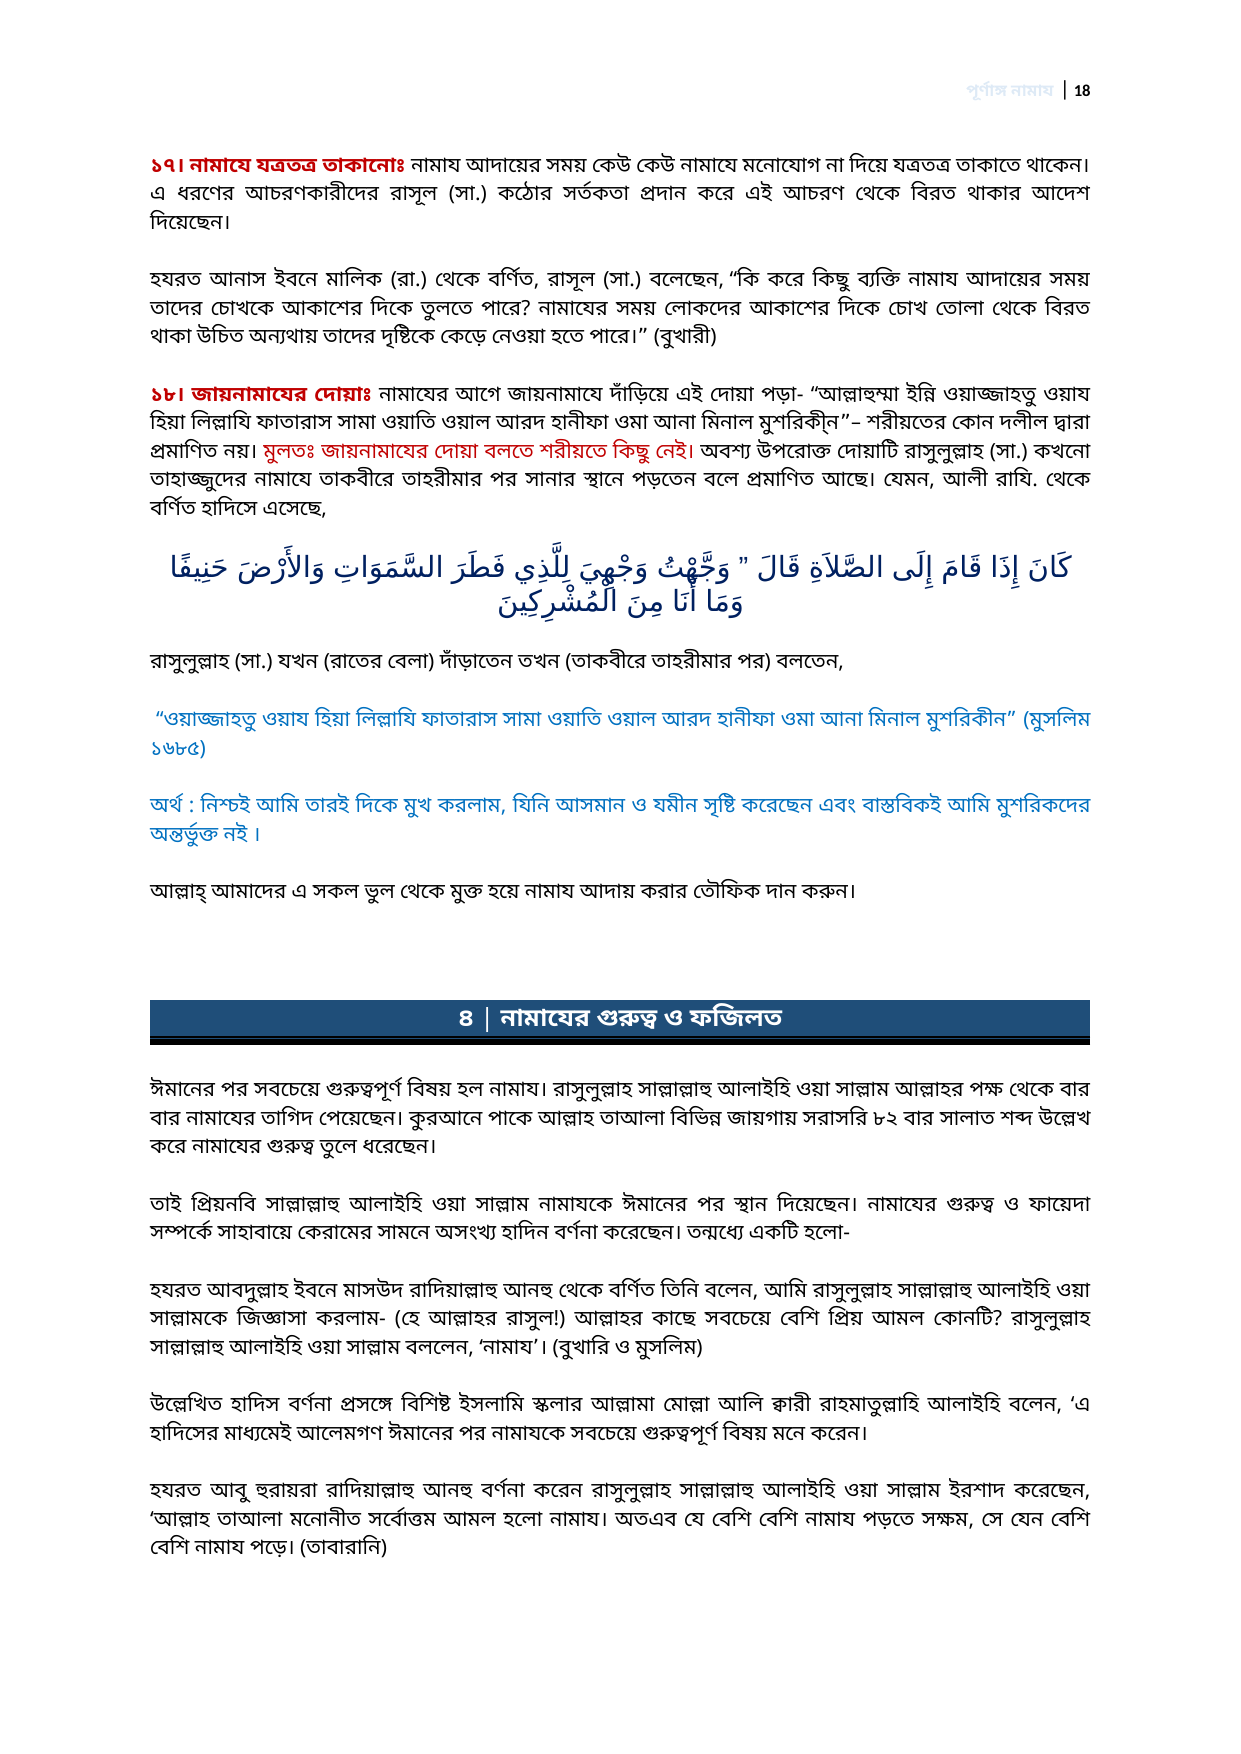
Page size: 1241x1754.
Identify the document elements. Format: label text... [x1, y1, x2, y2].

text ১৭। নামাযে যত্রতত্র তাকানোঃ নামায আদায়ের সময় কেউ কেউ নামাযে মনোযোগ না দিয়ে যত্রতত্র তাকাতে থাকেন। এ ধরণের আচরণকারীদের রাসূল (সা.) কঠোর সর্তকতা প্রদান করে এই আচরণ থেকে বিরত থাকার আদেশ দিয়েছেন। [150, 894, 1090, 980]
text “ওয়াজ্জাহতু ওয়ায হিয়া লিল্লাযি ফাতারাস সামা ওয়াতি ওয়াল আরদ হানীফা ওমা আনা মিনাল মুশরিকীন” (মুসলিম ১৬৮৫) [150, 1449, 1090, 1506]
text অর্থ : নিশ্চই আমি তারই দিকে মুখ করলাম, যিনি আসমান ও যমীন সৃষ্টি করেছেন এবং বাস্তবিকই আমি মুশরিকদের অন্তর্ভুক্ত নই । [150, 1535, 1090, 1592]
text হযরত আবদুল্লাহ ইবনে আব্বাস (রা.) থেকে বর্ণিত, রাসূল (সা.) বলেছেন, “আমাকে নির্দেশ দেওয়া হয়েছে সাতটি অঙ্গের মাধ্যমে সেজদা করতে যেমন নাকের অগ্রভাগ সহ কপাল, দুই হাত, দুই হাটু এবং দুই পায়ের পাতা এবং (নামাযে) কাপড় বা চুল নিয়ে খেলোনা।” (বুখারী) [150, 551, 1090, 636]
text হযরত আনাস ইবনে মালিক (রা.) থেকে বর্ণিত, রাসূল (সা.) বলেছেন, “কি করে কিছু ব্যক্তি নামায আদায়ের সময় তাদের চোখকে আকাশের দিকে তুলতে পারে? নামাযের সময় লোকদের আকাশের দিকে চোখ তোলা থেকে বিরত থাকা উচিত অন্যথায় তাদের দৃষ্টিকে কেড়ে নেওয়া হতে পারে।” (বুখারী) [150, 1009, 1090, 1094]
text হযরত আয়েশা (রা.) থেকে বর্ণিত এক হাদীসে বলা হয়েছে, রাসূল (সা.) বলেছেন, “ইমাম অনুসরণ করার জন্য। সুতরাং, তোমরা রুকু কর যখন সে রুকু করে এবং মাথা তোল যখন সে মাথা তোলে।” (বুখারী) [150, 236, 1090, 293]
text ১৫। সেজদার সময় বাহুকে ভূমির উপর বিছিয়ে দেওয়াঃ অনেকে আবার সেজদার সময় হাতের বাহুকে পুরোপুরিভাবে ভূমির উপর বিছিয়ে দেয়। রাসূল (সা.) এভাবে বাহুকে বিছিয়ে দিতে প্রচন্ডভাবে নিষেধ করেছেন। হযরত আনাস ইবনে মালিক (রা.) থেকে বর্ণিত, রাসূল (সা.) বলেছেন, “সেজদার সময় তোমাদের বাহুকে ভূমির উপর কুকুরের মত বিছিয়ে দিয়োনা।” (নাসায়ী) [150, 666, 1090, 779]
text ১৬। সতর ঢাকা না থাকাঃ নামাযের সময় অনেকেরই সতর অনাবৃত হয়ে পড়ে। কিন্তু নামাযের প্রধানতম একটি শর্ত হলো সতর ঢাকা। সুতরাং এই বিষয়ে আমাদের সতর্ক থাকা প্রয়োজন। [150, 808, 1090, 865]
text كَانَ إِذَا قَامَ إِلَى الصَّلاَةِ قَالَ ‏”‏ وَجَّهْتُ وَجْهِيَ لِلَّذِي فَطَرَ السَّمَوَاتِ وَالأَرْضَ حَنِيفًا وَمَا أَنَا مِنَ الْمُشْرِكِينَ [150, 1295, 1090, 1362]
text রাসুলুল্লাহ (সা.) যখন (রাতের বেলা) দাঁড়াতেন তখন (তাকবীরে তাহরীমার পর) বলতেন, [150, 1391, 1090, 1419]
text ১৪। ভুল সেজদাঃ সেজদার সময় রাসূল (সা.) স্পষ্টভাবে শরীরের সাতটি অংশকে ভূমির সাথে স্পর্শ করিয়ে সেজদা করার নির্দেশ দিয়েছেন; কপাল সহ নাক, দুই হাত, দুই হাটু এবং দুই পা। অনেকেরই সেজদার সময় এগুলোর কোন কোনটি ভূমি স্পর্শ করেনা। ফলে তাদের সেজদা যথার্থ ভাবে সম্পন্ন হয়না। [150, 437, 1090, 522]
text হযরত আবু হুরাইরা (রা.) থেকে বর্ণিত হাদীসে এসেছে, রাসূল (সা.) বলেছেন, “যে ব্যক্তি ইমামের আগে তার মাথা তোলে তার কি এই ভয় নেই যে আল্লাহ তার মাথাকে গাধার মাথায় পরিবর্তন করে দিতে পারেন বা তার শরীরকে গাধার শরীরে পরিণত করে দিতে পারেন?” (বুখারী) [150, 322, 1090, 407]
text ১৮। জায়নামাযের দোয়াঃ নামাযের আগে জায়নামাযে দাঁড়িয়ে এই দোয়া পড়া- “আল্লাহুম্মা ইন্নি ওয়াজ্জাহতু ওয়ায হিয়া লিল্লাযি ফাতারাস সামা ওয়াতি ওয়াল আরদ হানীফা ওমা আনা মিনাল মুশরিকী্ন”– শরীয়তের কোন দলীল দ্বারা প্রমাণিত নয়। মুলতঃ জায়নামাযের দোয়া বলতে শরীয়তে কিছু নেই। অবশ্য উপরোক্ত দোয়াটি রাসুলুল্লাহ (সা.) কখনো তাহাজ্জুদের নামাযে তাকবীরে তাহরীমার পর সানার স্থানে পড়তেন বলে প্রমাণিত আছে। যেমন, আলী রাযি. থেকে বর্ণিত হাদিসে এসেছে, [150, 1123, 1090, 1266]
